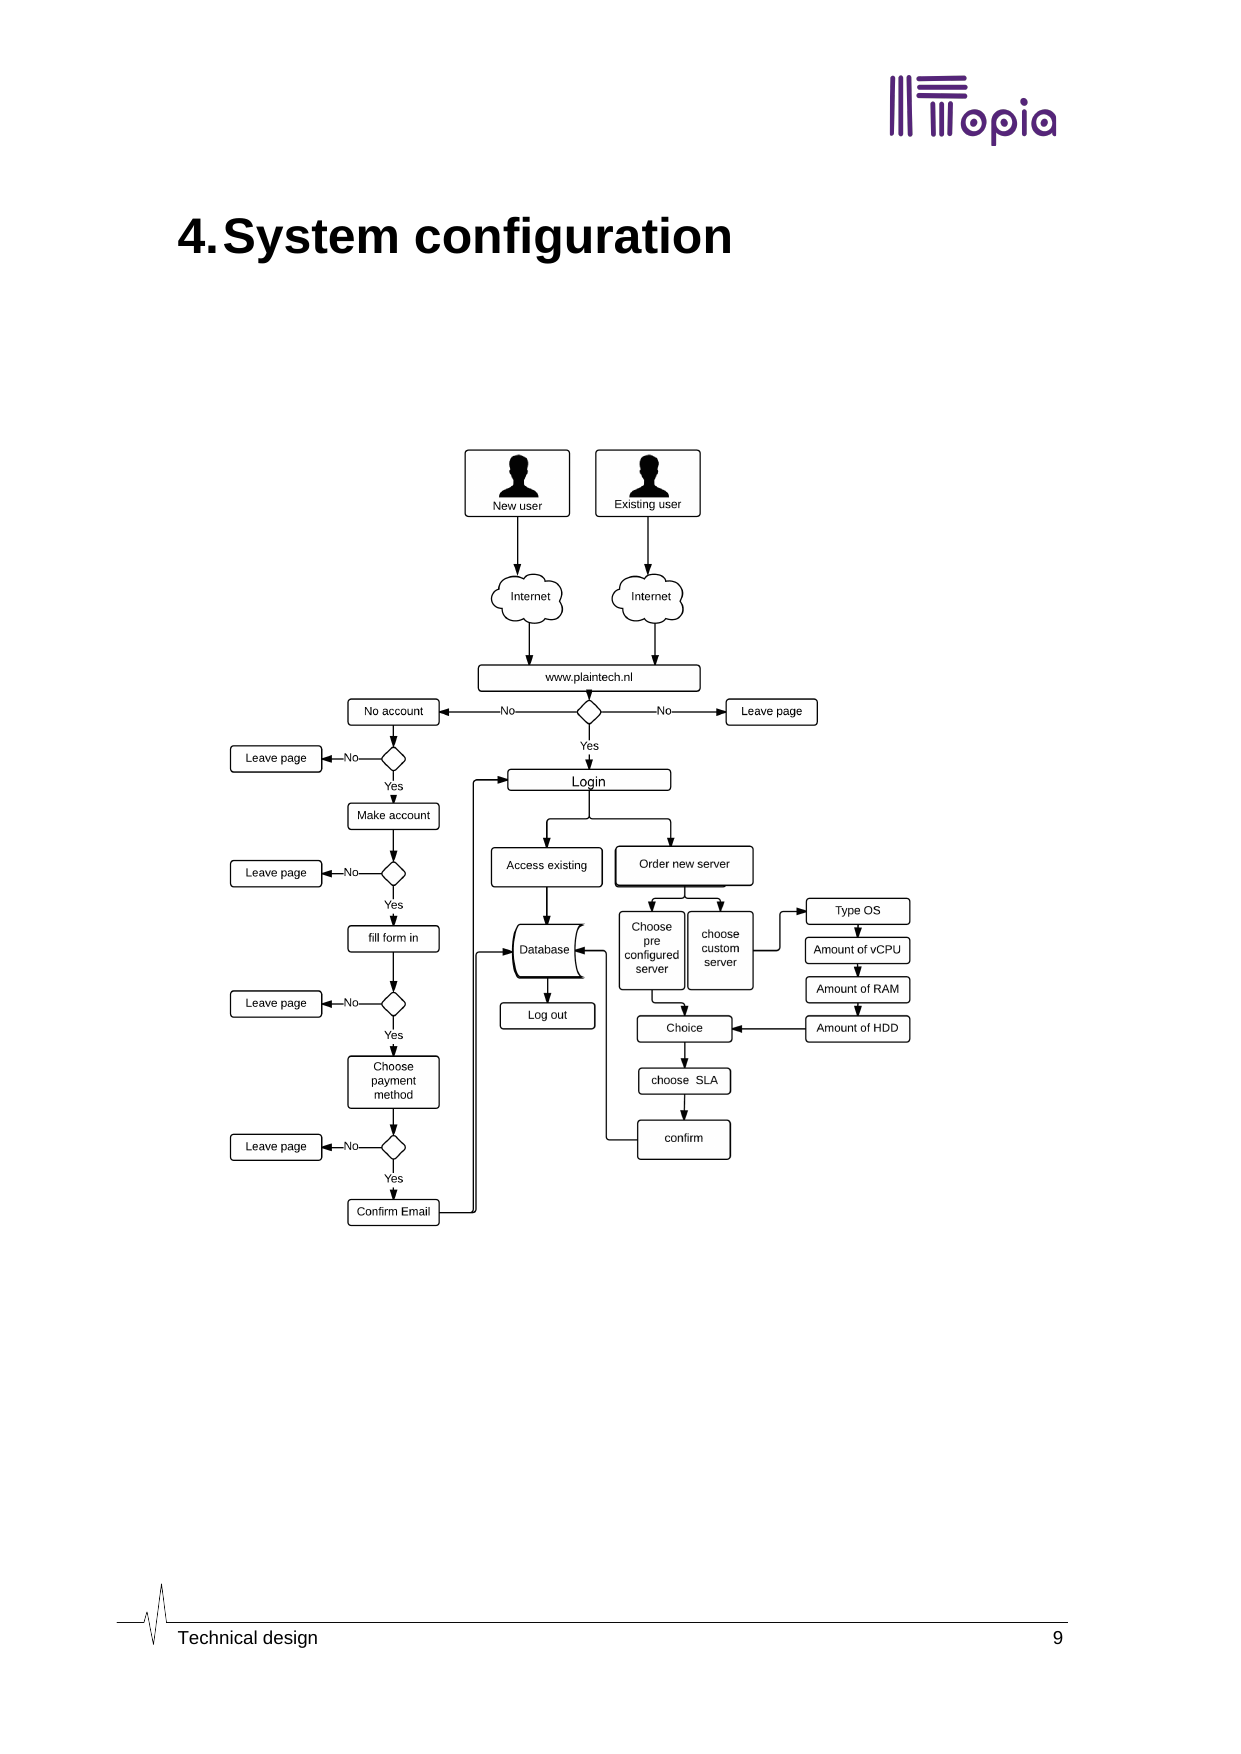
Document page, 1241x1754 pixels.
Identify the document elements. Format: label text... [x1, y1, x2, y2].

picture [139, 300, 1026, 1447]
subtitle System configuration [177, 207, 1063, 264]
